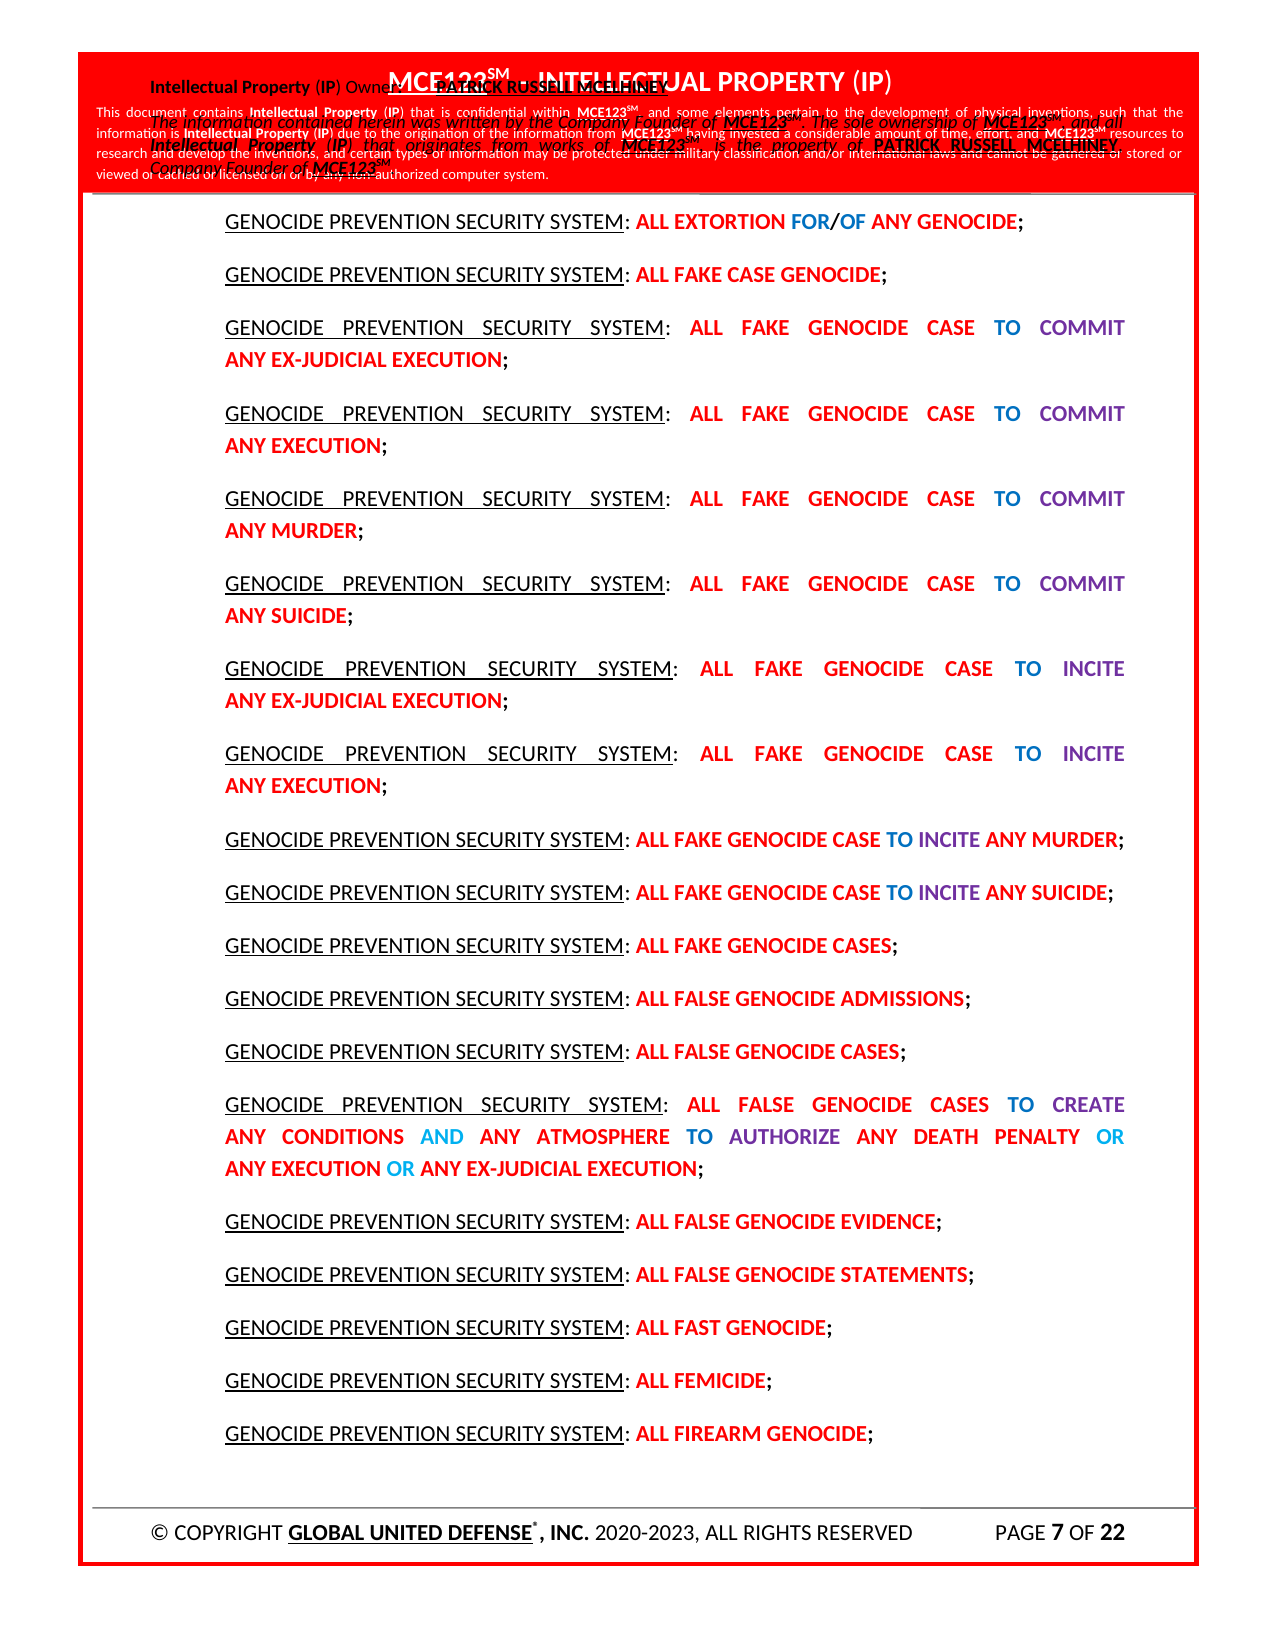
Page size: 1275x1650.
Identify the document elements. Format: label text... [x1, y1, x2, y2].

text GENOCIDE PREVENTION SECURITY SYSTEM: ALL FAKE GENOCIDE CASE TO INCITE ANY EX-JUDICIAL EXECUTION; [187, 654, 1125, 714]
text GENOCIDE PREVENTION SECURITY SYSTEM: ALL FAKE GENOCIDE CASE TO COMMIT ANY SUICIDE; [187, 569, 1125, 629]
text GENOCIDE PREVENTION SECURITY SYSTEM: ALL FAKE GENOCIDE CASE TO INCITE ANY MURDER; [187, 825, 1125, 853]
text GENOCIDE PREVENTION SECURITY SYSTEM: ALL FAKE GENOCIDE CASE TO COMMIT ANY EXECUTION; [187, 399, 1125, 459]
text GENOCIDE PREVENTION SECURITY SYSTEM: ALL FALSE GENOCIDE ADMISSIONS; [187, 984, 1125, 1012]
text GENOCIDE PREVENTION SECURITY SYSTEM: ALL EXTORTION FOR/OF ANY GENOCIDE; [187, 207, 1125, 235]
text GENOCIDE PREVENTION SECURITY SYSTEM: ALL FAKE CASE GENOCIDE; [187, 260, 1125, 288]
text GENOCIDE PREVENTION SECURITY SYSTEM: ALL FALSE GENOCIDE CASES TO CREATE ANY CONDITIONS AND ANY ATMOSPHERE TO AUTHORIZE ANY DEATH PENALTY OR ANY EXECUTION OR ANY EX-JUDICIAL EXECUTION; [187, 1090, 1125, 1182]
text GENOCIDE PREVENTION SECURITY SYSTEM: ALL FIREARM GENOCIDE; [187, 1419, 1125, 1447]
text GENOCIDE PREVENTION SECURITY SYSTEM: ALL FEMICIDE; [187, 1366, 1125, 1394]
text GENOCIDE PREVENTION SECURITY SYSTEM: ALL FAKE GENOCIDE CASE TO COMMIT ANY MURDER; [187, 484, 1125, 544]
text GENOCIDE PREVENTION SECURITY SYSTEM: ALL FAKE GENOCIDE CASE TO INCITE ANY EXECUTION; [187, 739, 1125, 800]
text GENOCIDE PREVENTION SECURITY SYSTEM: ALL FALSE GENOCIDE STATEMENTS; [187, 1260, 1125, 1288]
text GENOCIDE PREVENTION SECURITY SYSTEM: ALL FALSE GENOCIDE CASES; [187, 1037, 1125, 1065]
text GENOCIDE PREVENTION SECURITY SYSTEM: ALL FALSE GENOCIDE EVIDENCE; [187, 1207, 1125, 1235]
text GENOCIDE PREVENTION SECURITY SYSTEM: ALL FAKE GENOCIDE CASES; [187, 931, 1125, 959]
text GENOCIDE PREVENTION SECURITY SYSTEM: ALL FAKE GENOCIDE CASE TO COMMIT ANY EX-JUDICIAL EXECUTION; [187, 313, 1125, 374]
text GENOCIDE PREVENTION SECURITY SYSTEM: ALL FAST GENOCIDE; [187, 1313, 1125, 1341]
text GENOCIDE PREVENTION SECURITY SYSTEM: ALL FAKE GENOCIDE CASE TO INCITE ANY SUICIDE; [187, 878, 1125, 906]
